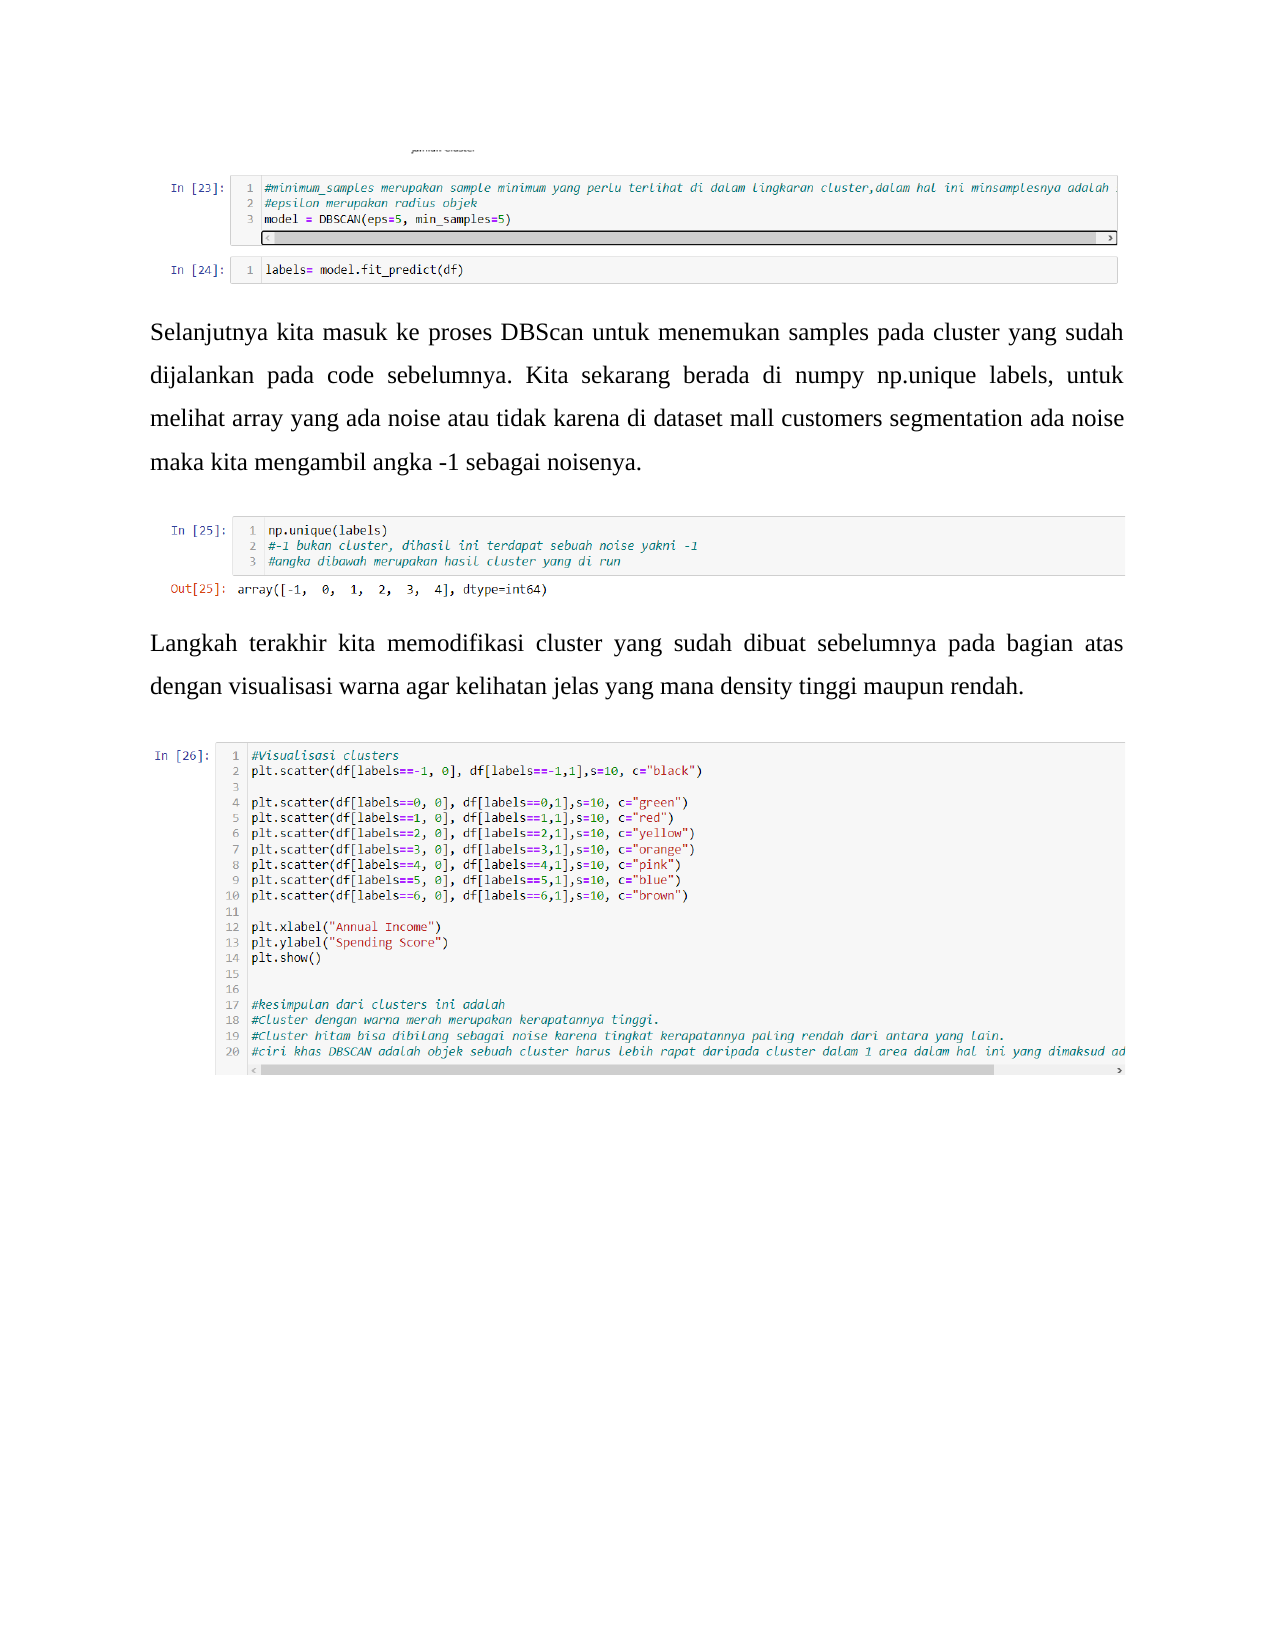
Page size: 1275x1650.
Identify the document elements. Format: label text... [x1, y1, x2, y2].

picture [150, 506, 1125, 599]
picture [150, 730, 1125, 1075]
text Selanjutnya kita masuk ke proses DBScan untuk menemukan samples pada cluster yang sudah dijalankan pada code sebelumnya. Kita sekarang berada di numpy np.unique labels, untuk melihat array yang ada noise atau tidak karena di dataset mall customers segmentation ada noise maka kita mengambil angka -1 sebagai noisenya. [150, 317, 1125, 475]
text Langkah terakhir kita memodifikasi cluster yang sudah dibuat sebelumnya pada bagian atas dengan visualisasi warna agar kelihatan jelas yang mana density tinggi maupun rendah. [150, 628, 1125, 700]
picture [150, 150, 1125, 288]
